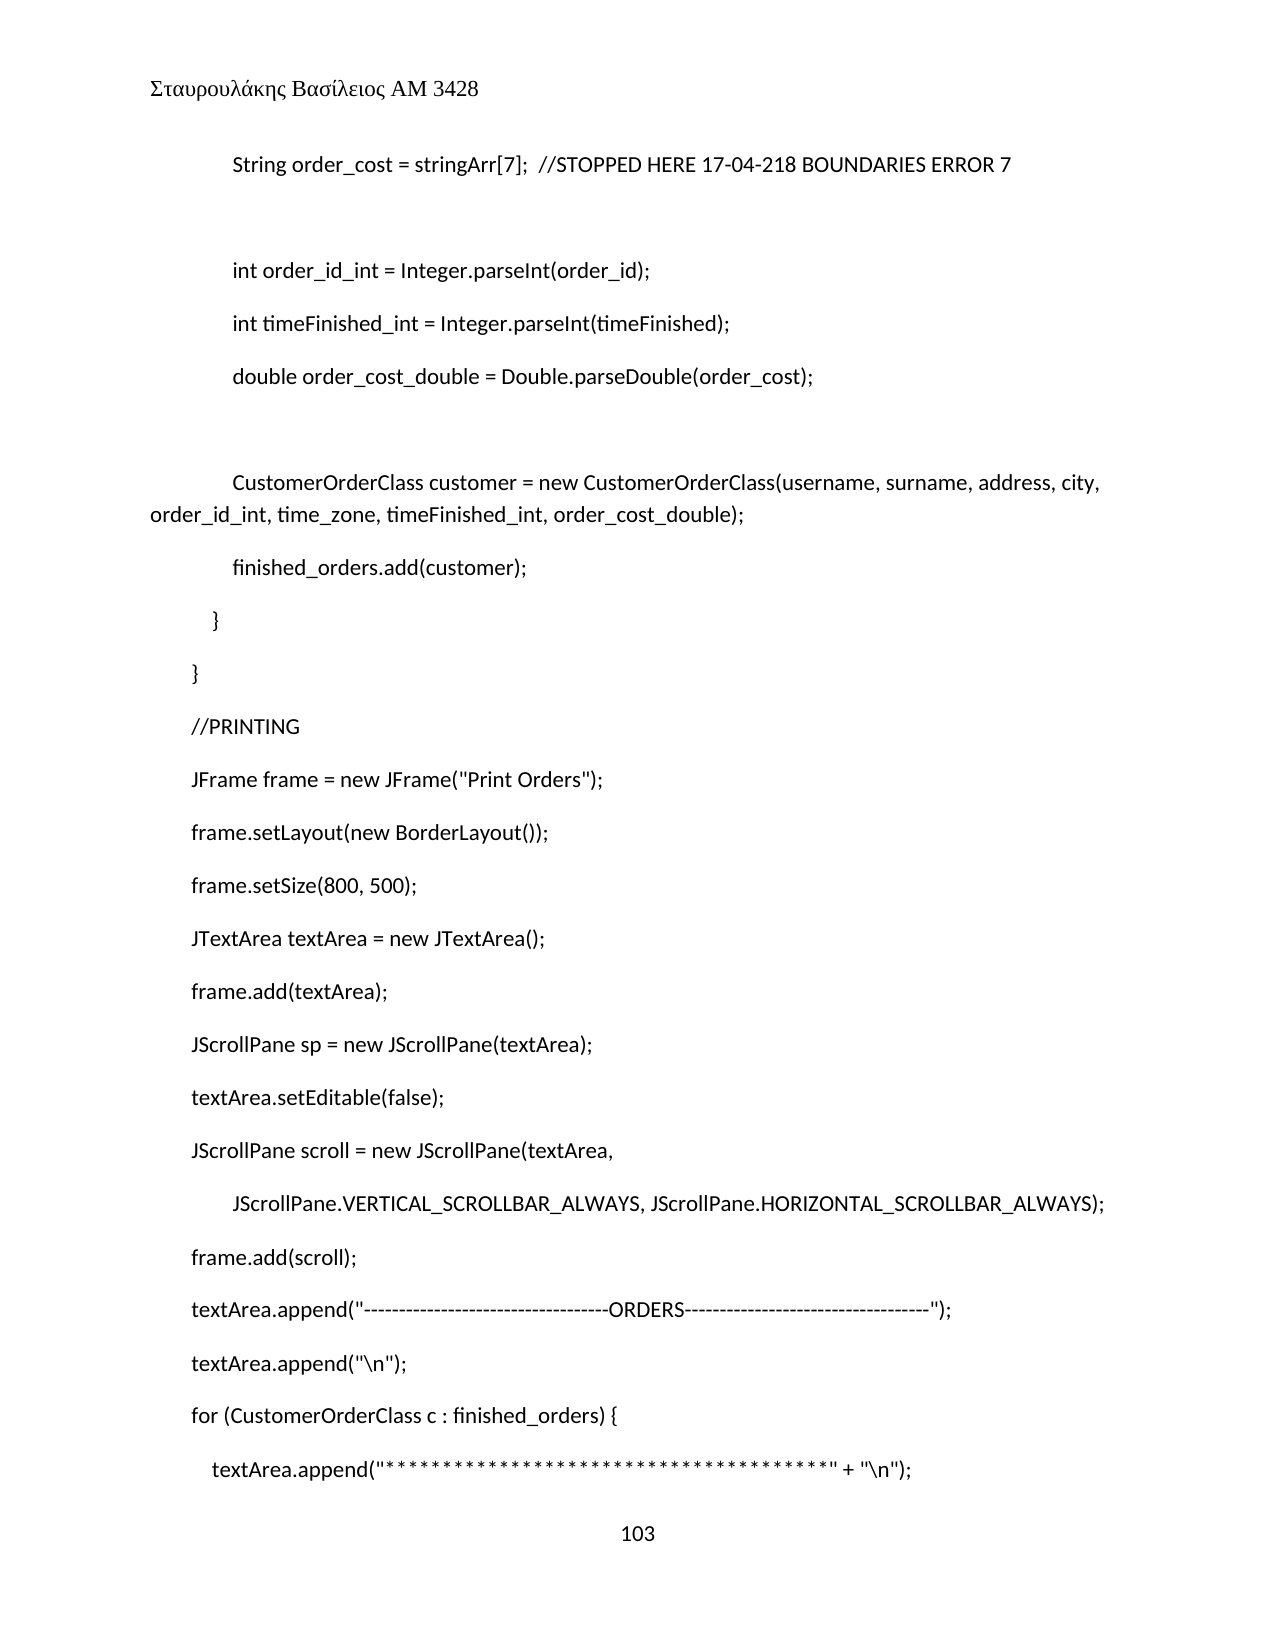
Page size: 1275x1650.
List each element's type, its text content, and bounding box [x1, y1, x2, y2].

text textArea.append("***************************************" + "\n"); [150, 1455, 1125, 1483]
text JTextArea textArea = new JTextArea(); [150, 924, 1125, 952]
text JScrollPane sp = new JScrollPane(textArea); [150, 1031, 1125, 1058]
text String order_cost = stringArr[7]; //STOPPED HERE 17-04-218 BOUNDARIES ERROR 7 [150, 150, 1125, 178]
text } [150, 606, 1125, 634]
text textArea.setEditable(false); [150, 1083, 1125, 1112]
text int timeFinished_int = Integer.parseInt(timeFinished); [150, 309, 1125, 337]
text frame.setLayout(new BorderLayout()); [150, 818, 1125, 846]
text JFrame frame = new JFrame("Print Orders"); [150, 765, 1125, 793]
text JScrollPane scroll = new JScrollPane(textArea, [150, 1137, 1125, 1164]
text for (CustomerOrderClass c : finished_orders) { [150, 1402, 1125, 1430]
text } [150, 659, 1125, 687]
text frame.add(textArea); [150, 977, 1125, 1006]
text int order_id_int = Integer.parseInt(order_id); [150, 256, 1125, 284]
text textArea.append("-----------------------------------ORDERS-----------------------------------"); [150, 1296, 1125, 1324]
text double order_cost_double = Double.parseDouble(order_cost); [150, 362, 1125, 390]
text textArea.append("\n"); [150, 1349, 1125, 1377]
text CustomerOrderClass customer = new CustomerOrderClass(username, surname, address, city, order_id_int, time_zone, timeFinished_int, order_cost_double); [150, 468, 1125, 528]
text finished_orders.add(customer); [150, 553, 1125, 581]
text frame.add(scroll); [150, 1243, 1125, 1271]
text frame.setSize(800, 500); [150, 871, 1125, 899]
text //PRINTING [150, 712, 1125, 740]
text JScrollPane.VERTICAL_SCROLLBAR_ALWAYS, JScrollPane.HORIZONTAL_SCROLLBAR_ALWAYS); [150, 1189, 1125, 1218]
